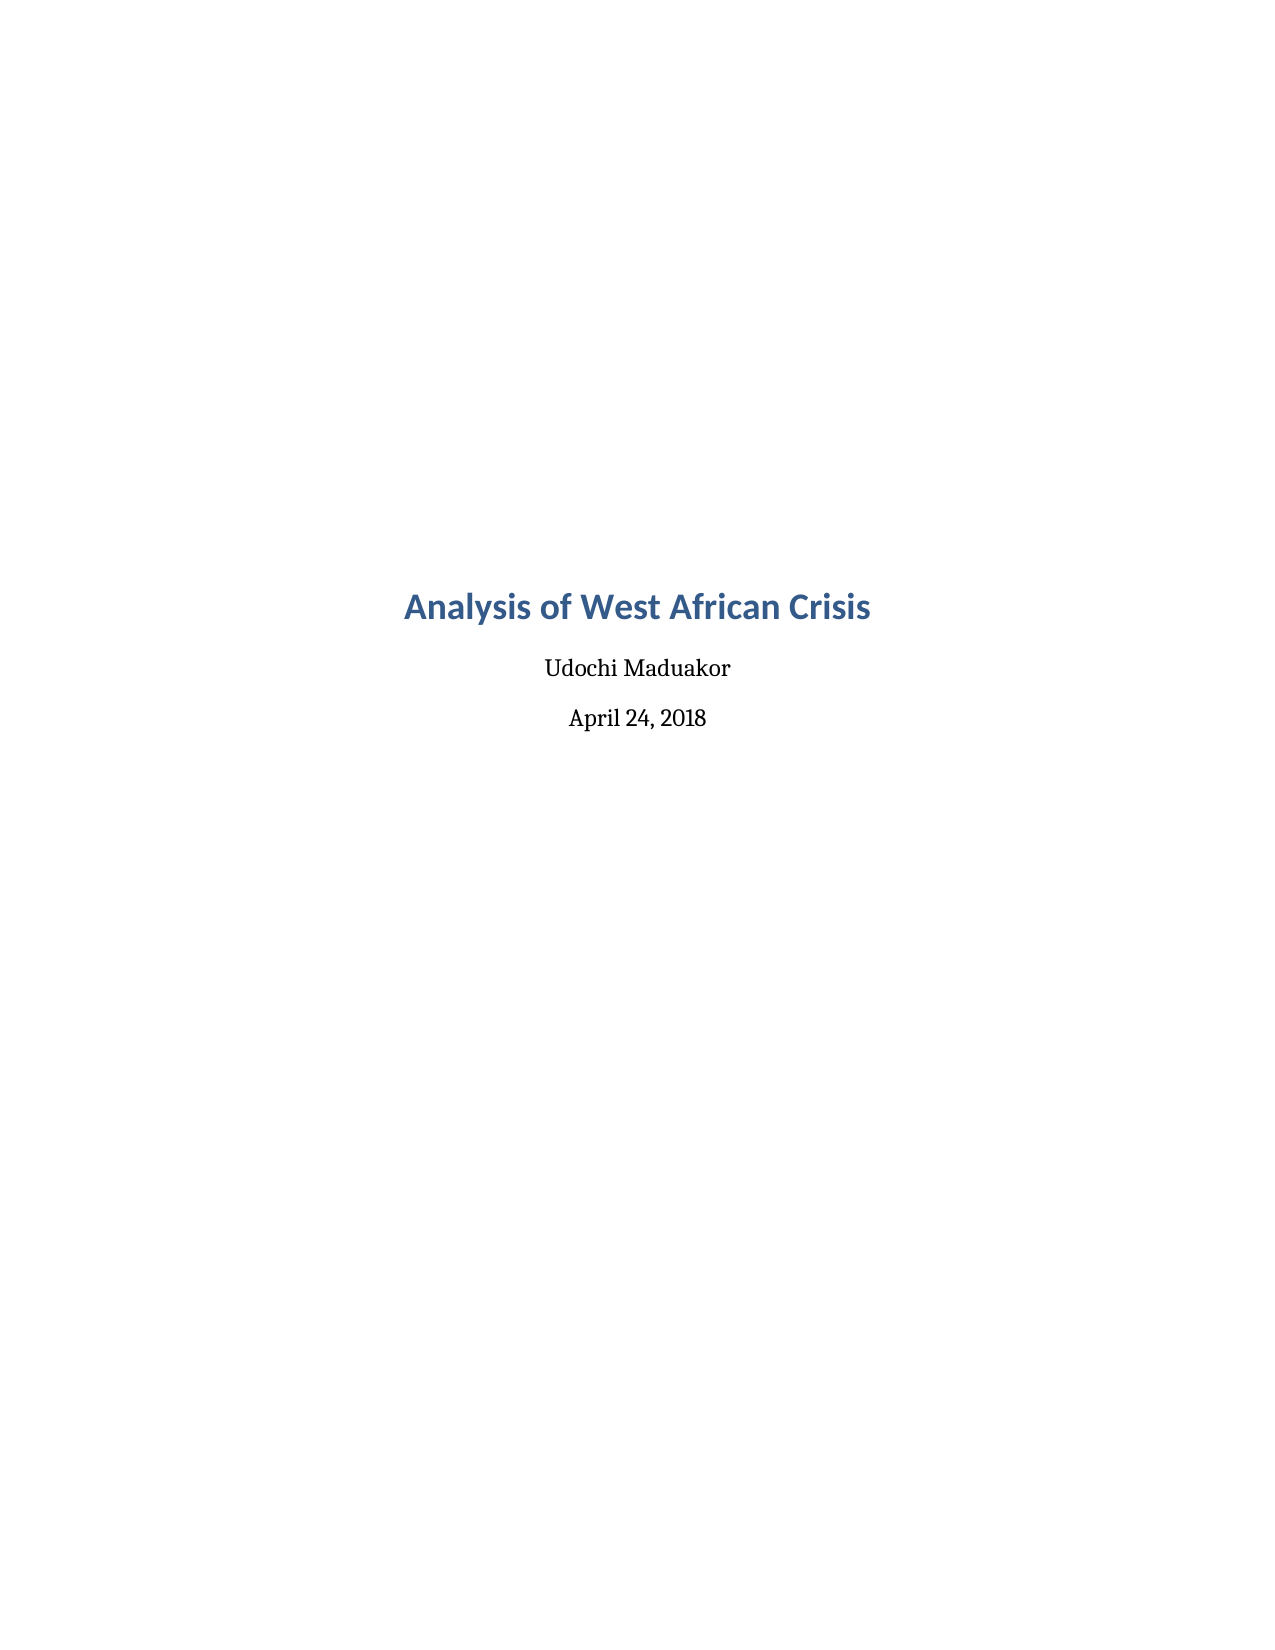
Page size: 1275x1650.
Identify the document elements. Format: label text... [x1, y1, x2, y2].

title Analysis of West African Crisis [150, 583, 1125, 629]
text April 24, 2018 [150, 704, 1125, 732]
text Udochi Maduakor [150, 654, 1125, 683]
